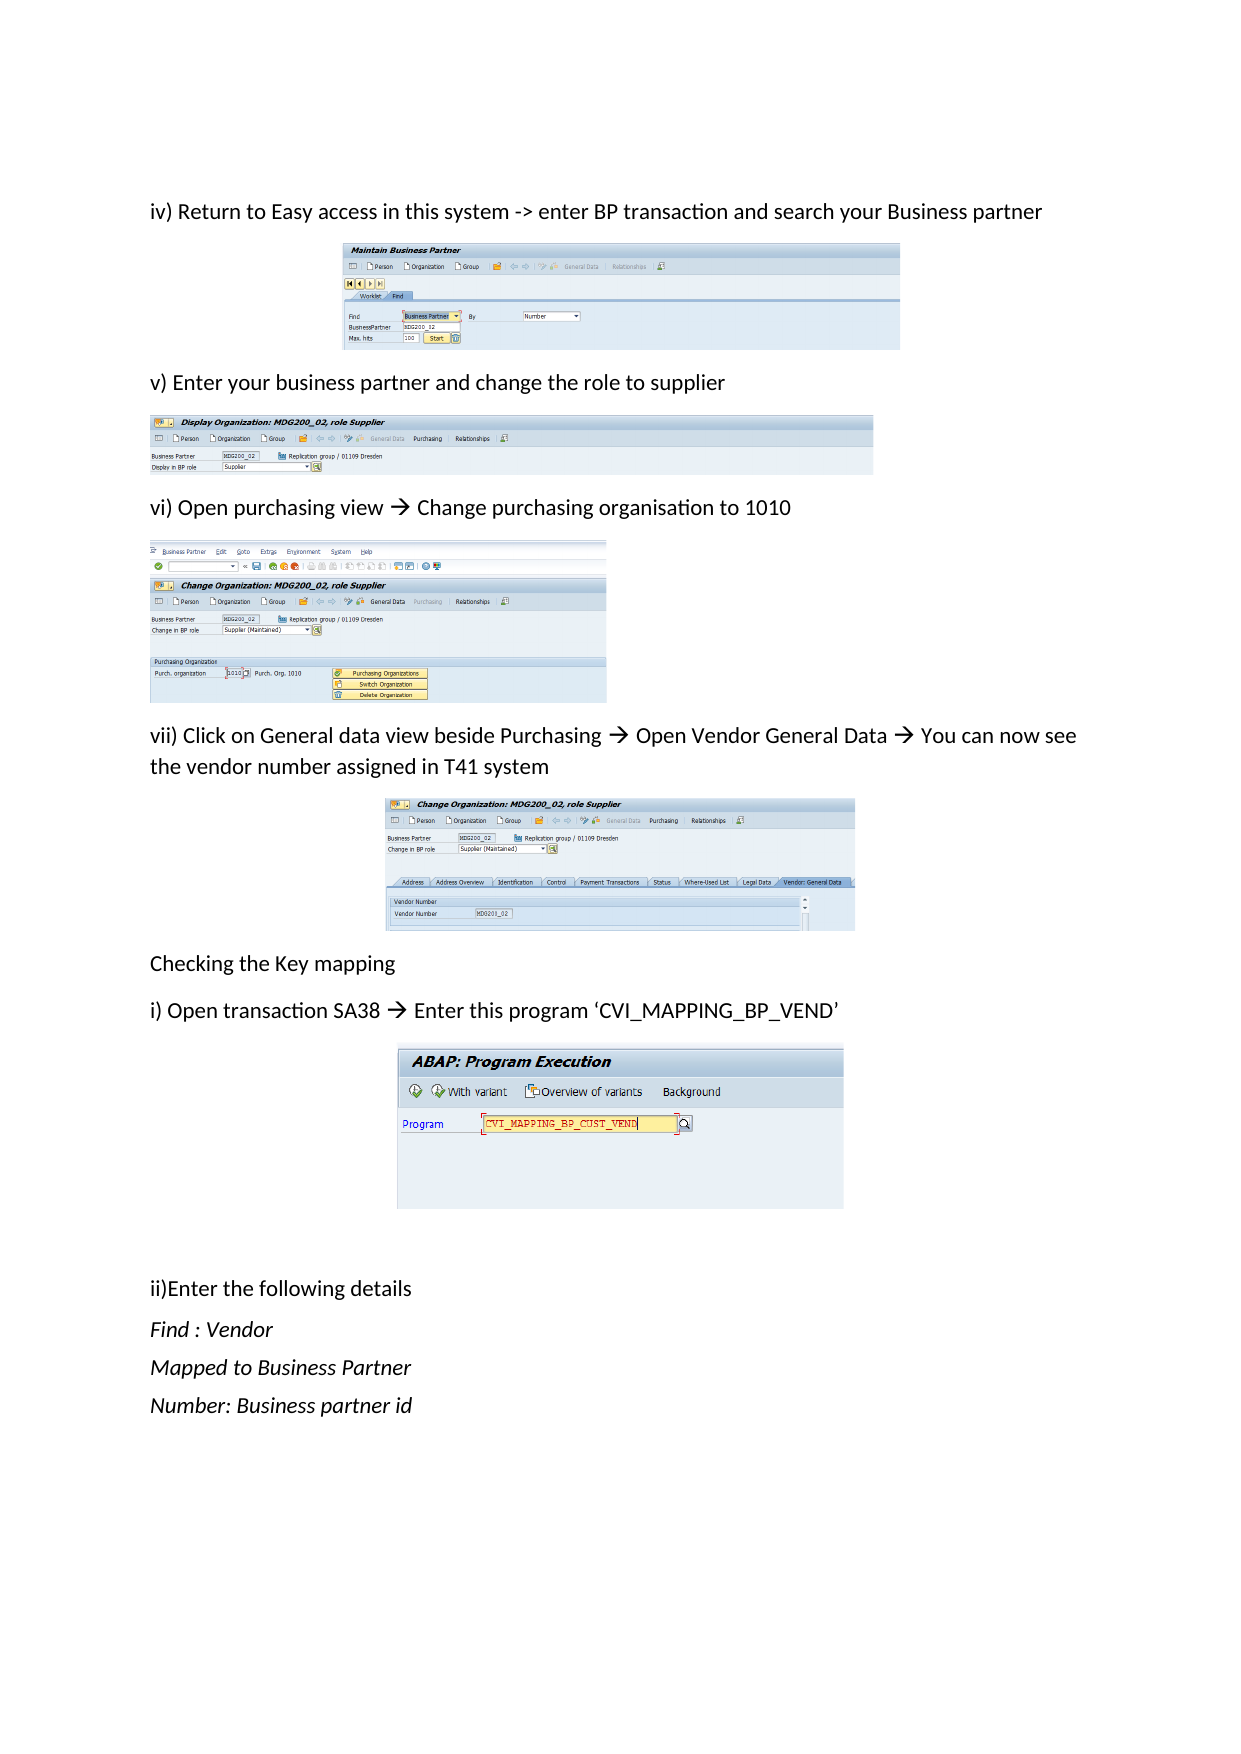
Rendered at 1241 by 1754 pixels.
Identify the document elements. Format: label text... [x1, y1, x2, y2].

text Find : Vendor [150, 1321, 1090, 1342]
picture [150, 540, 607, 703]
text v) Enter your business partner and change the role to supplier [150, 368, 1090, 396]
picture [340, 243, 901, 350]
picture [385, 798, 856, 931]
text iv) Return to Easy access in this system -> enter BP transaction and search your Business partner [150, 197, 1090, 225]
text Number: Business partner id [150, 1396, 1090, 1417]
text Mapped to Business Partner [150, 1359, 1090, 1380]
text vi) Open purchasing view Change purchasing organisation to 1010 [150, 493, 1090, 521]
text i) Open transaction SA38 Enter this program ‘CVI_MAPPING_BP_VEND’ [150, 996, 1090, 1024]
text Checking the Key mapping [150, 949, 1090, 977]
picture [396, 1042, 844, 1209]
picture [150, 415, 874, 475]
text ii)Enter the following details [150, 1274, 1090, 1302]
text vii) Click on General data view beside Purchasing Open Vendor General Data You can now see the vendor number assigned in T41 system [150, 722, 1090, 780]
